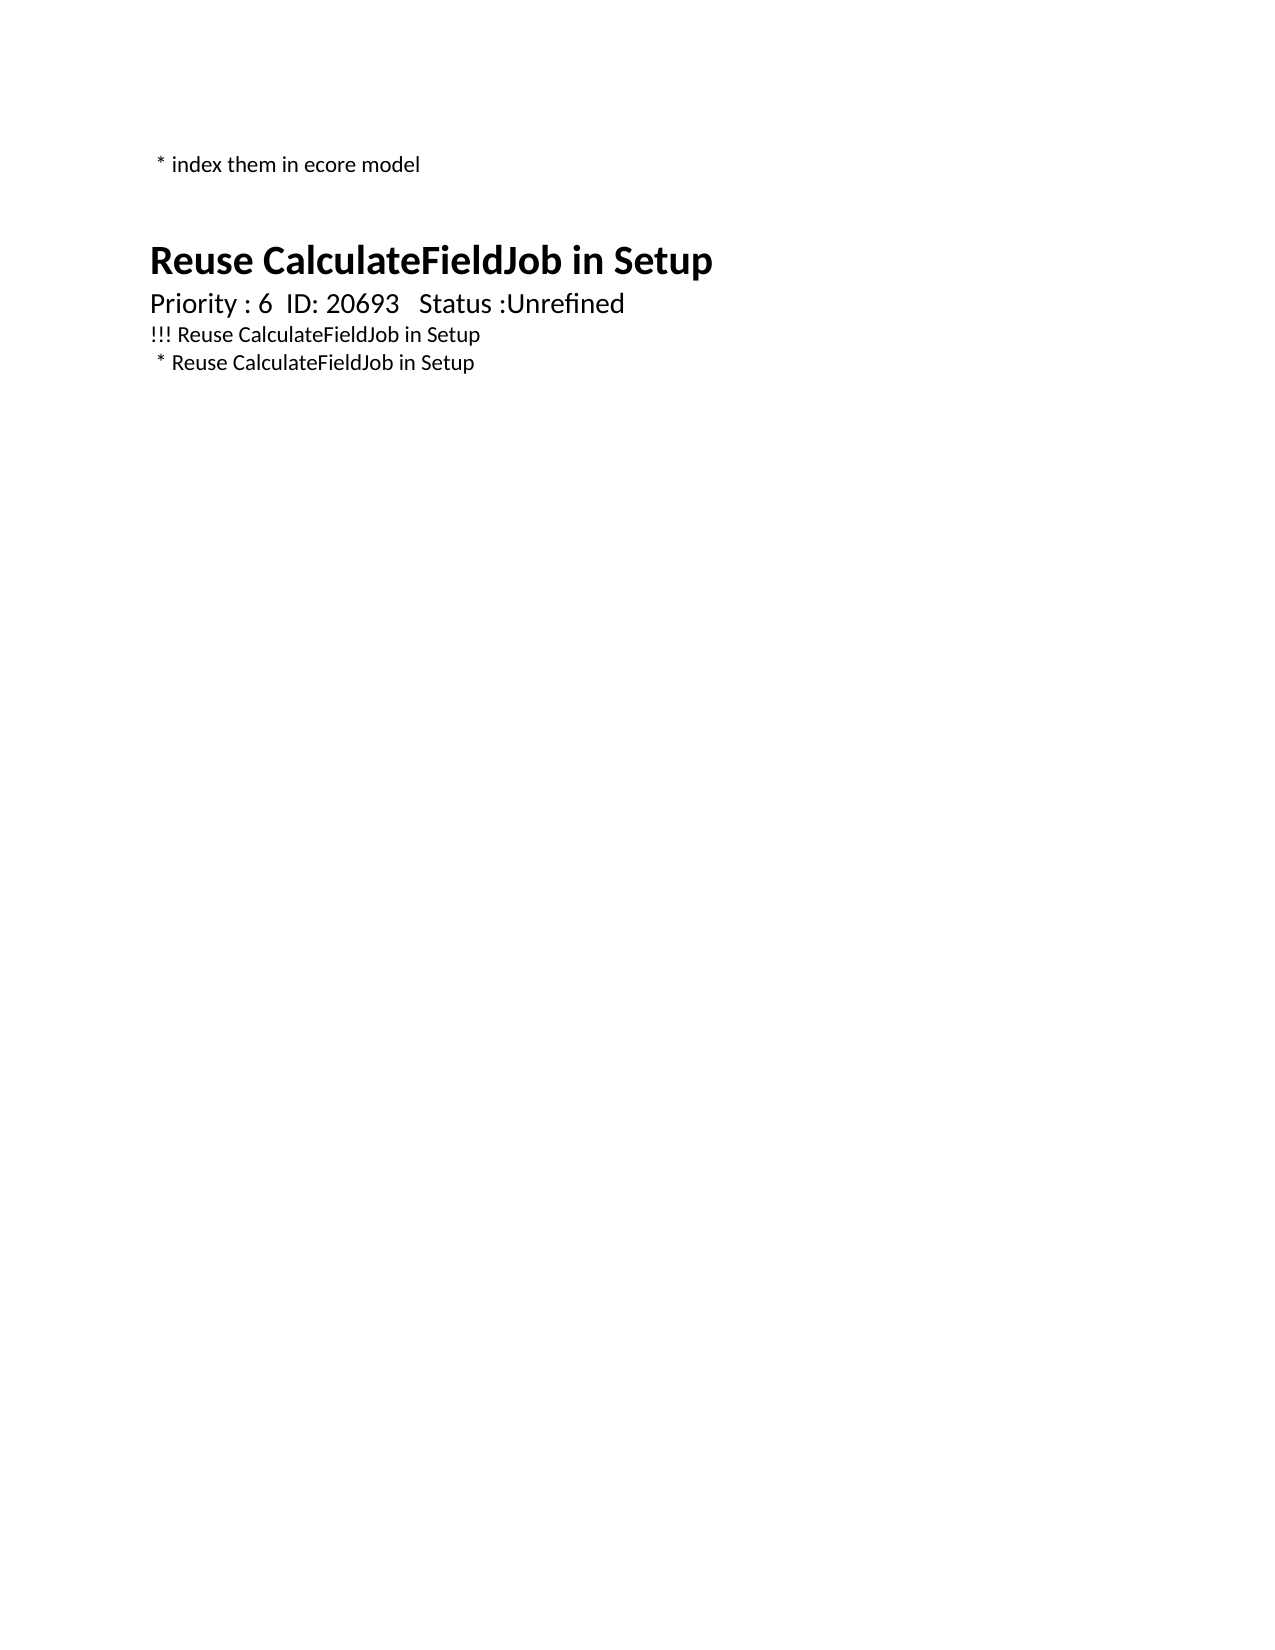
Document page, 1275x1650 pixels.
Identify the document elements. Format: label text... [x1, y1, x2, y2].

text Database indexing for look up speed Priority : 6 ID: 20629 Status :Unrefined !1Database indexing for look up speed * indentify slow transactions * identify candidates which can benefit from indexing * index them in ecore model [150, 150, 1125, 252]
